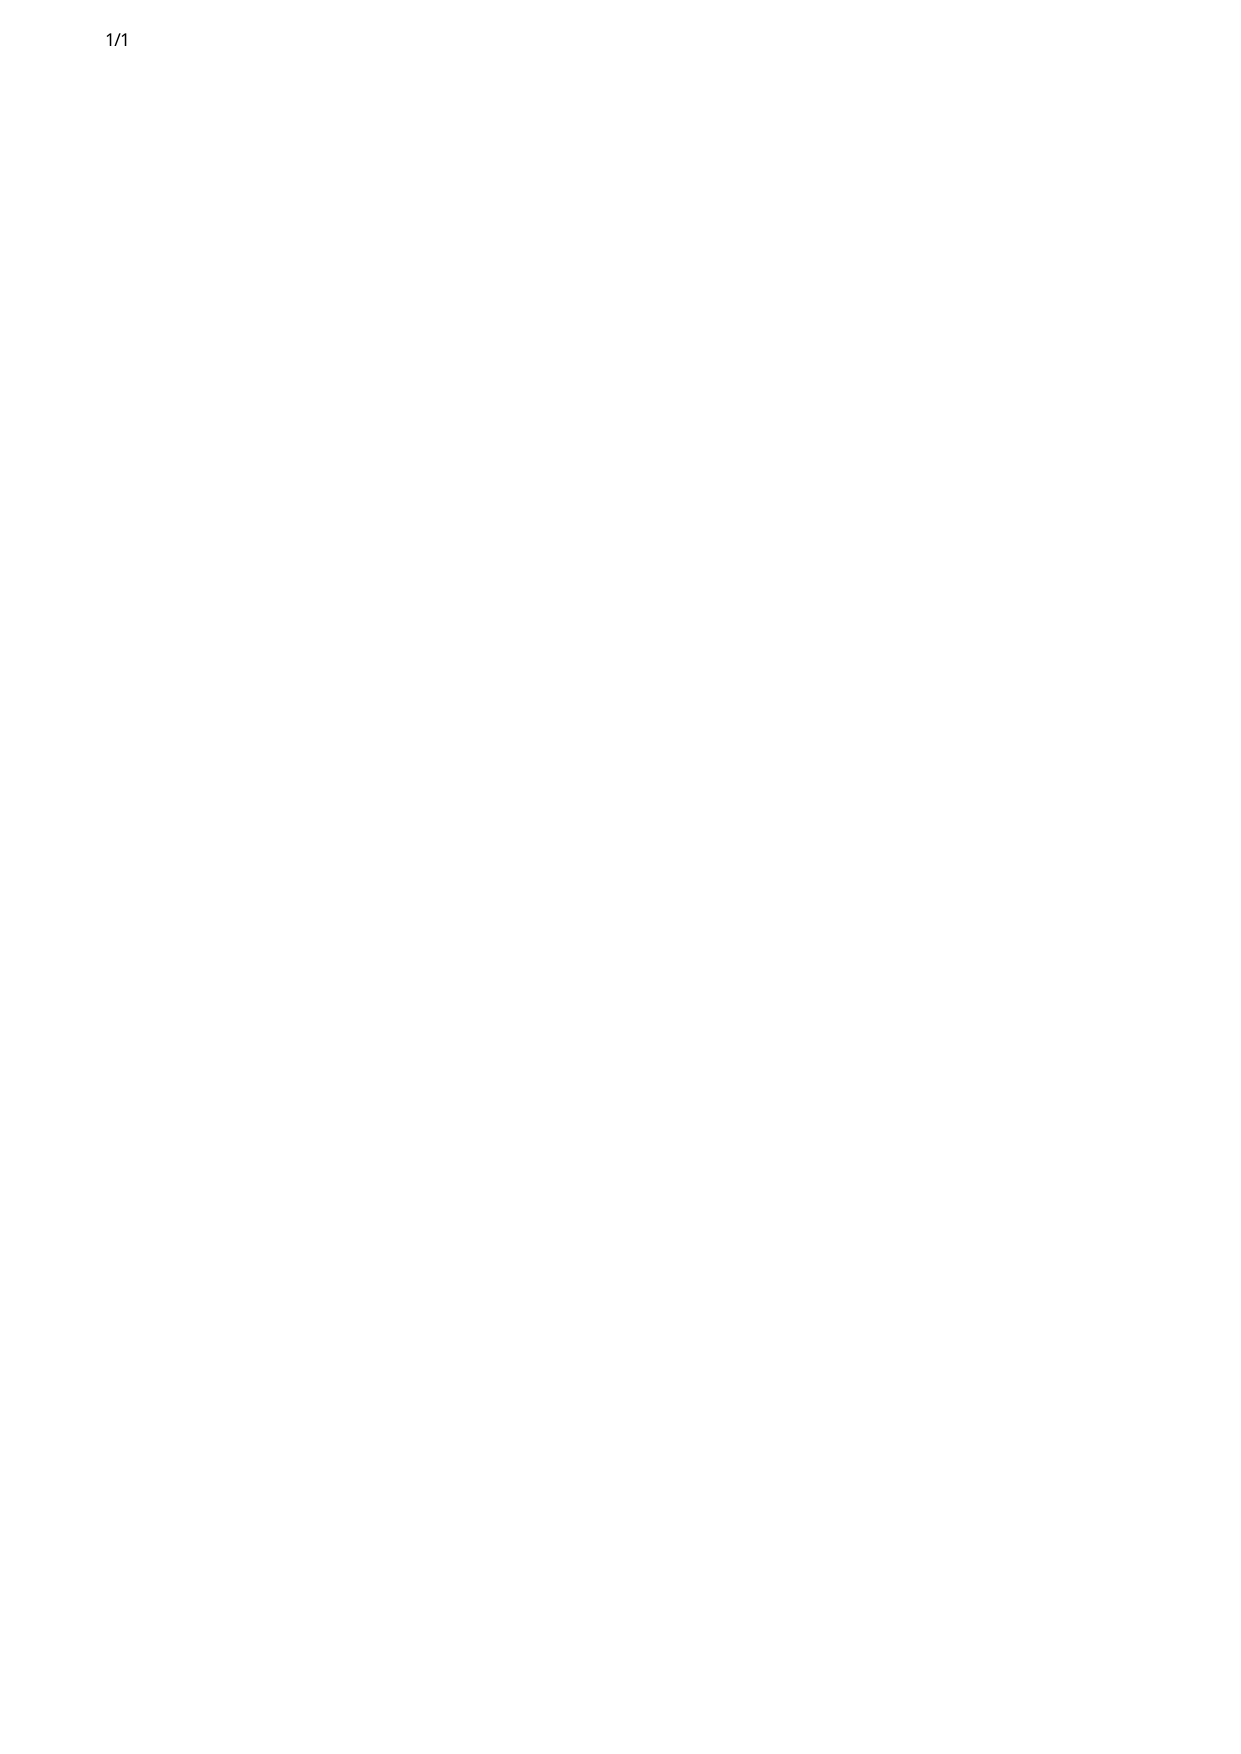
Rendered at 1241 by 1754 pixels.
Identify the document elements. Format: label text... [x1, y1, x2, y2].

text 1/1 [105, 32, 1101, 50]
